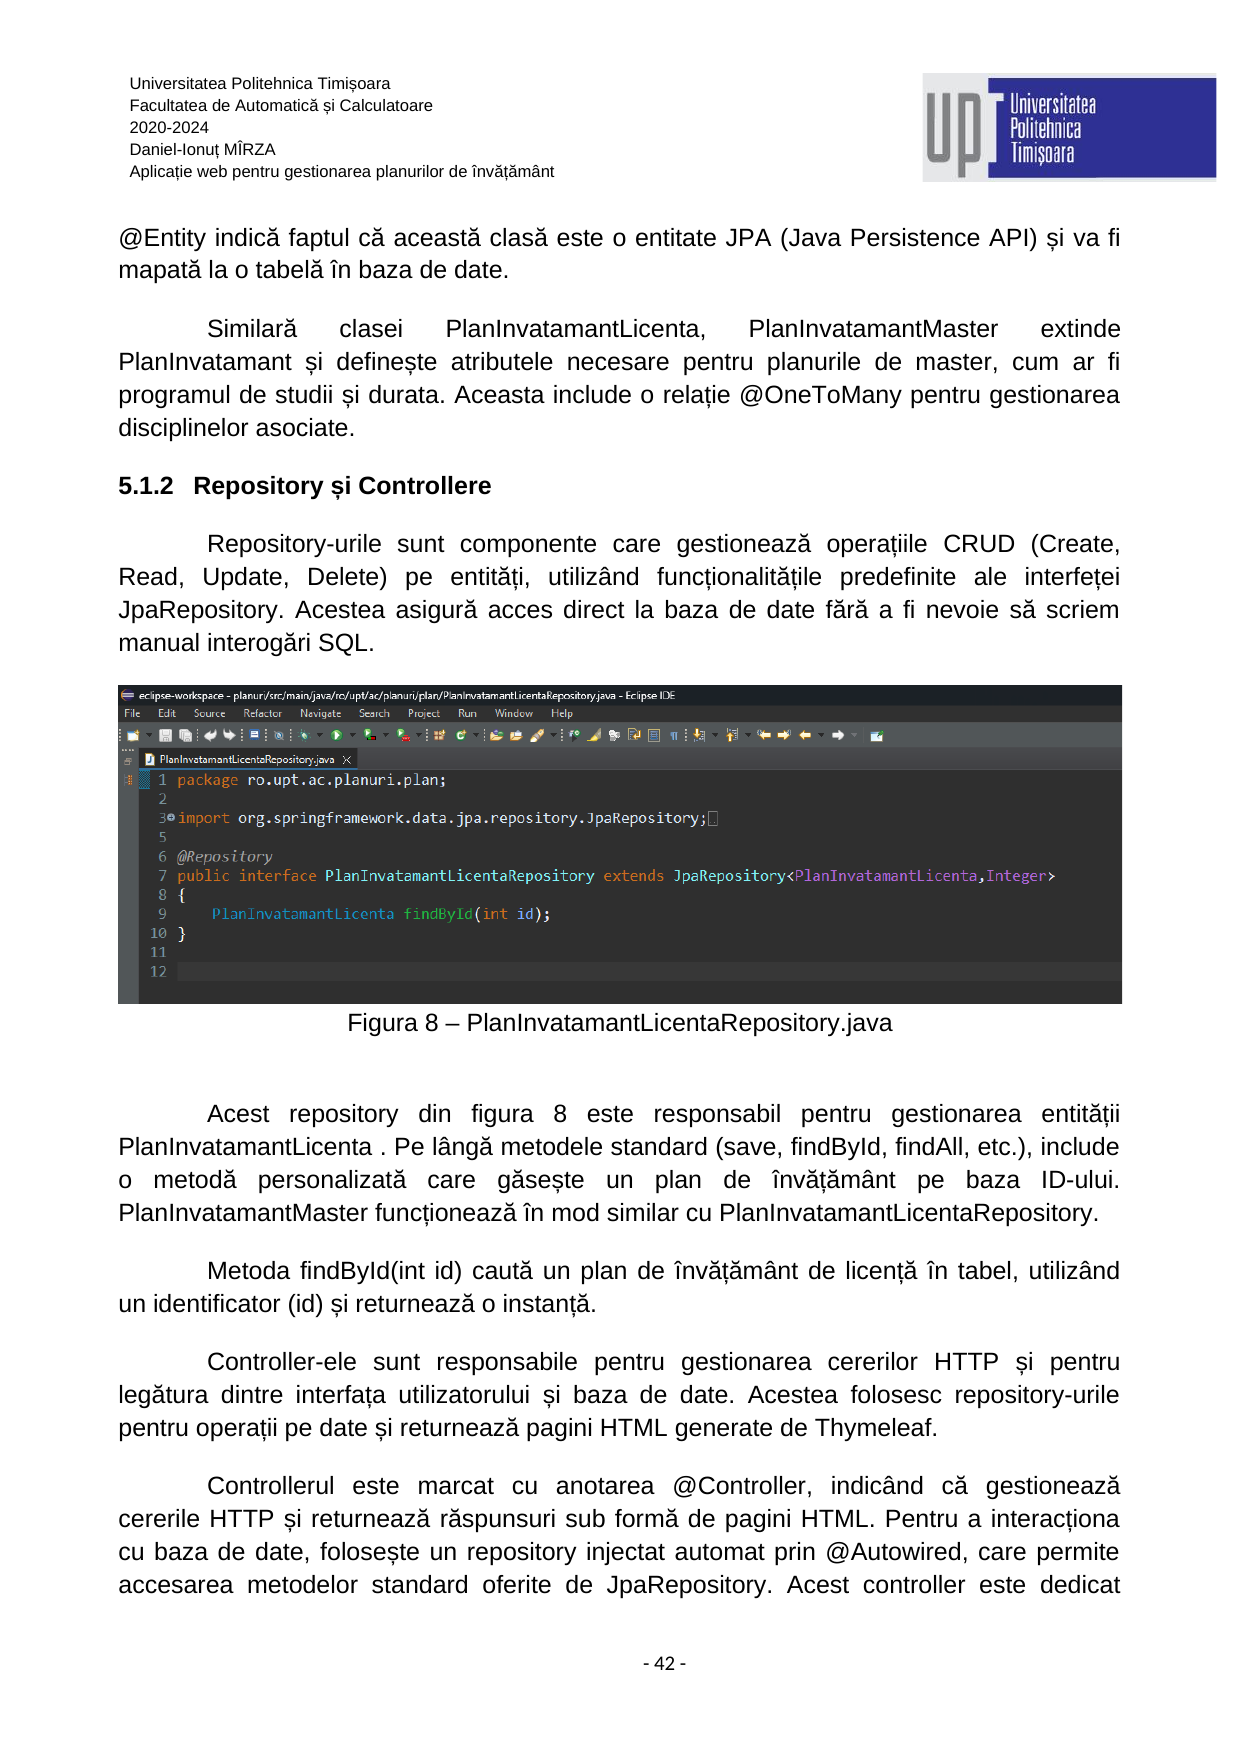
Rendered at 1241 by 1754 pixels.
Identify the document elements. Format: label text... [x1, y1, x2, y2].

text Similară clasei PlanInvatamantLicenta, PlanInvatamantMaster extinde PlanInvatamant și definește atributele necesare pentru planurile de master, cum ar fi programul de studii și durata. Aceasta include o relație @OneToMany pentru gestionarea disciplinelor asociate. [118, 313, 1122, 441]
text Controller-ele sunt responsabile pentru gestionarea cererilor HTTP și pentru legătura dintre interfața utilizatorului și baza de date. Acestea folosesc repository-urile pentru operații pe date și returnează pagini HTML generate de Thymeleaf. [118, 1347, 1122, 1442]
text Repository-urile sunt componente care gestionează operațiile CRUD (Create, Read, Update, Delete) pe entități, utilizând funcționalitățile predefinite ale interfeței JpaRepository. Acestea asigură acces direct la baza de date fără a fi nevoie să scriem manual interogări SQL. [118, 529, 1122, 656]
text Metoda findById(int id) caută un plan de învățământ de licență în tabel, utilizând un identificator (id) și returnează o instanță. [118, 1256, 1122, 1318]
text Figura 8 – PlanInvatamantLicentaRepository.java [118, 1008, 1122, 1037]
subtitle Repository și Controllere [118, 471, 1122, 499]
picture [118, 685, 1123, 1004]
text Acest repository din figura 8 este responsabil pentru gestionarea entității PlanInvatamantLicenta . Pe lângă metodele standard (save, findById, findAll, etc.), include o metodă personalizată care găsește un plan de învățământ pe baza ID-ului. PlanInvatamantMaster funcționează în mod similar cu PlanInvatamantLicentaRepository. [118, 1099, 1122, 1227]
picture [922, 73, 1217, 182]
